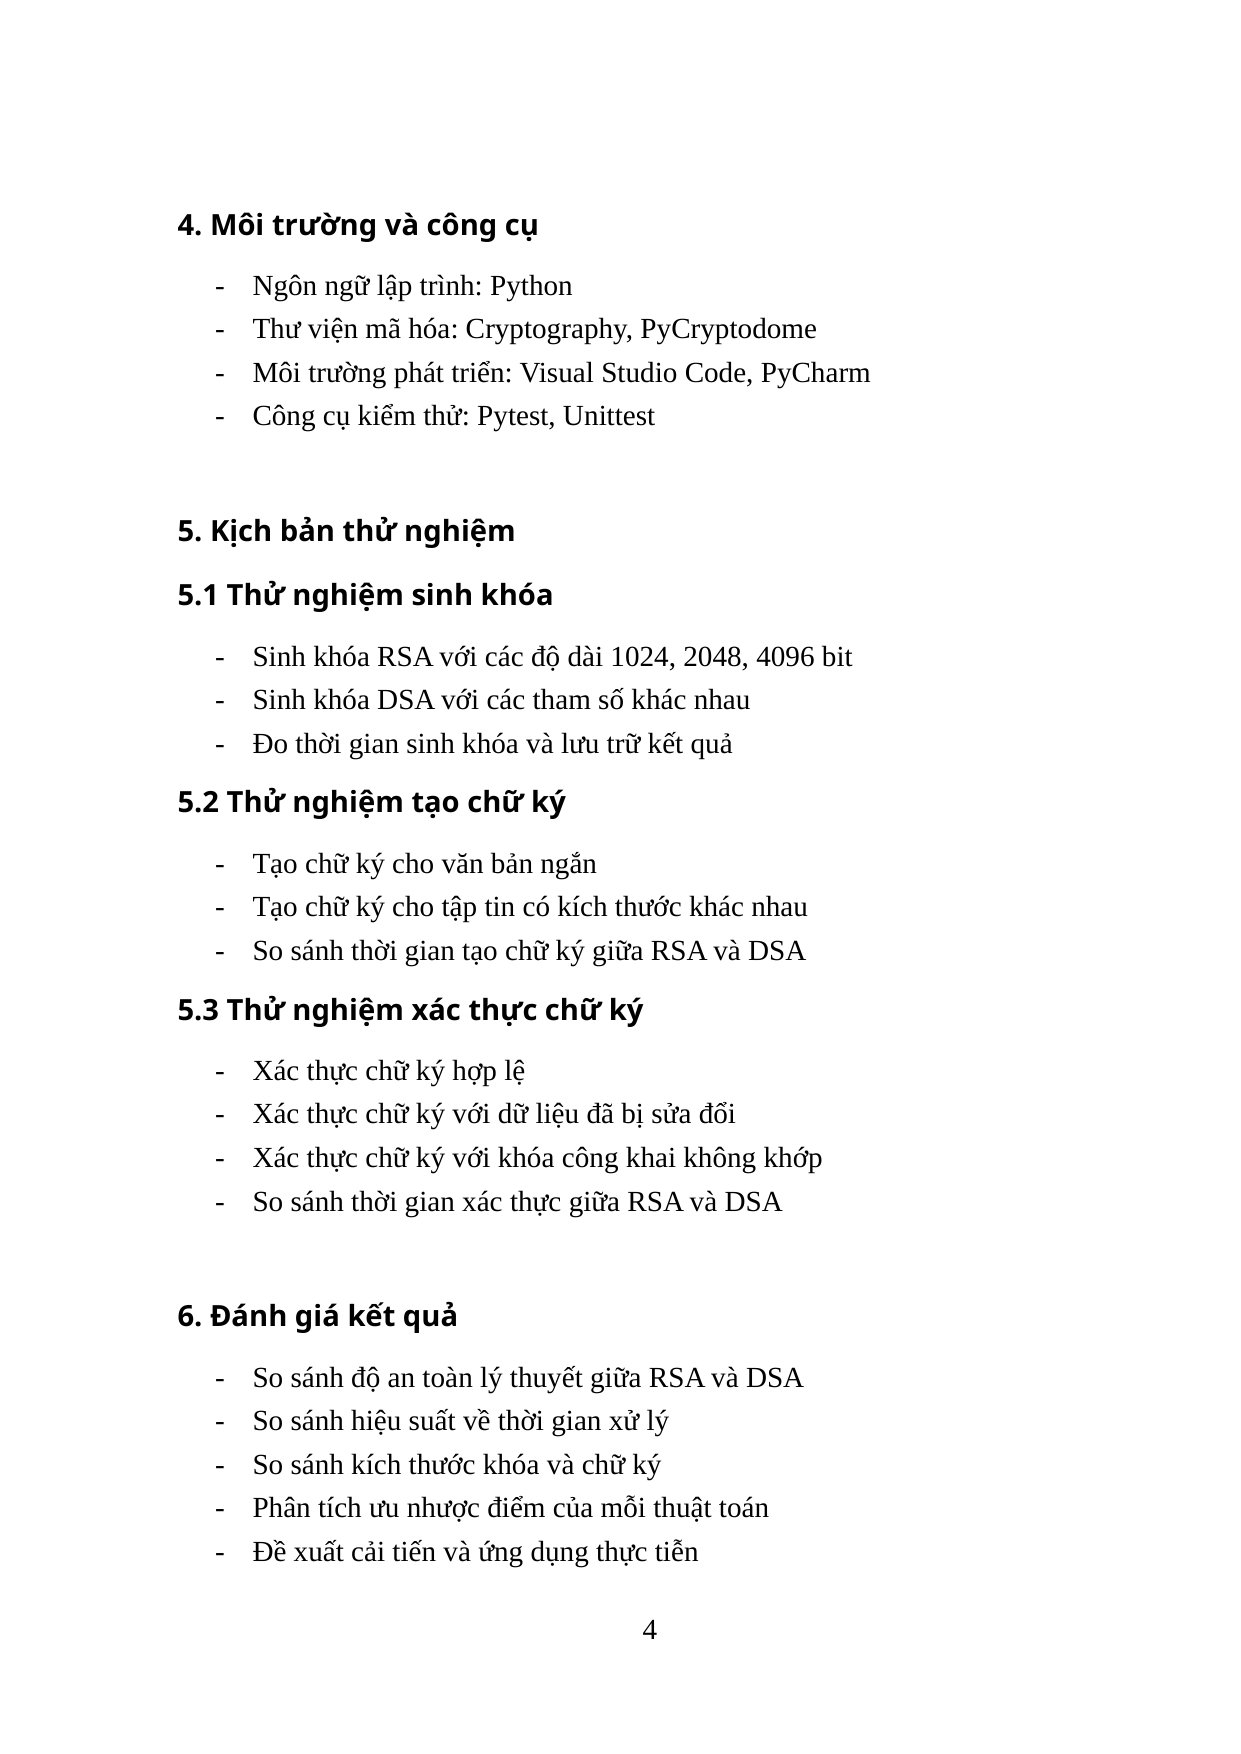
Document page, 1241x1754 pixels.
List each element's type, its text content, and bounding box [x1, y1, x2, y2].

list Thư viện mã hóa: Cryptography, PyCryptodome [215, 311, 1122, 345]
list So sánh kích thước khóa và chữ ký [215, 1447, 1122, 1480]
list Đo thời gian sinh khóa và lưu trữ kết quả [215, 726, 1122, 759]
text Thử nghiệm tạo chữ ký [177, 782, 1122, 821]
list Môi trường phát triển: Visual Studio Code, PyCharm [215, 355, 1122, 388]
list Phân tích ưu nhược điểm của mỗi thuật toán [215, 1490, 1122, 1524]
list Xác thực chữ ký với khóa công khai không khớp [215, 1140, 1122, 1174]
list Tạo chữ ký cho văn bản ngắn [215, 846, 1122, 879]
text Thử nghiệm xác thực chữ ký [177, 989, 1122, 1029]
list Ngôn ngữ lập trình: Python [215, 268, 1122, 301]
list Xác thực chữ ký hợp lệ [215, 1053, 1122, 1087]
list Tạo chữ ký cho tập tin có kích thước khác nhau [215, 889, 1122, 923]
list Sinh khóa RSA với các độ dài 1024, 2048, 4096 bit [215, 639, 1122, 672]
list Xác thực chữ ký với dữ liệu đã bị sửa đổi [215, 1097, 1122, 1130]
list Công cụ kiểm thử: Pytest, Unittest [215, 398, 1122, 432]
list So sánh thời gian tạo chữ ký giữa RSA và DSA [215, 933, 1122, 966]
text Đánh giá kết quả [177, 1296, 1122, 1335]
list So sánh thời gian xác thực giữa RSA và DSA [215, 1184, 1122, 1217]
list So sánh hiệu suất về thời gian xử lý [215, 1403, 1122, 1437]
text Môi trường và công cụ [177, 204, 1122, 243]
list Đề xuất cải tiến và ứng dụng thực tiễn [215, 1534, 1122, 1567]
list Sinh khóa DSA với các tham số khác nhau [215, 682, 1122, 716]
text Kịch bản thử nghiệm [177, 511, 1122, 550]
list So sánh độ an toàn lý thuyết giữa RSA và DSA [215, 1360, 1122, 1393]
text Thử nghiệm sinh khóa [177, 574, 1122, 614]
